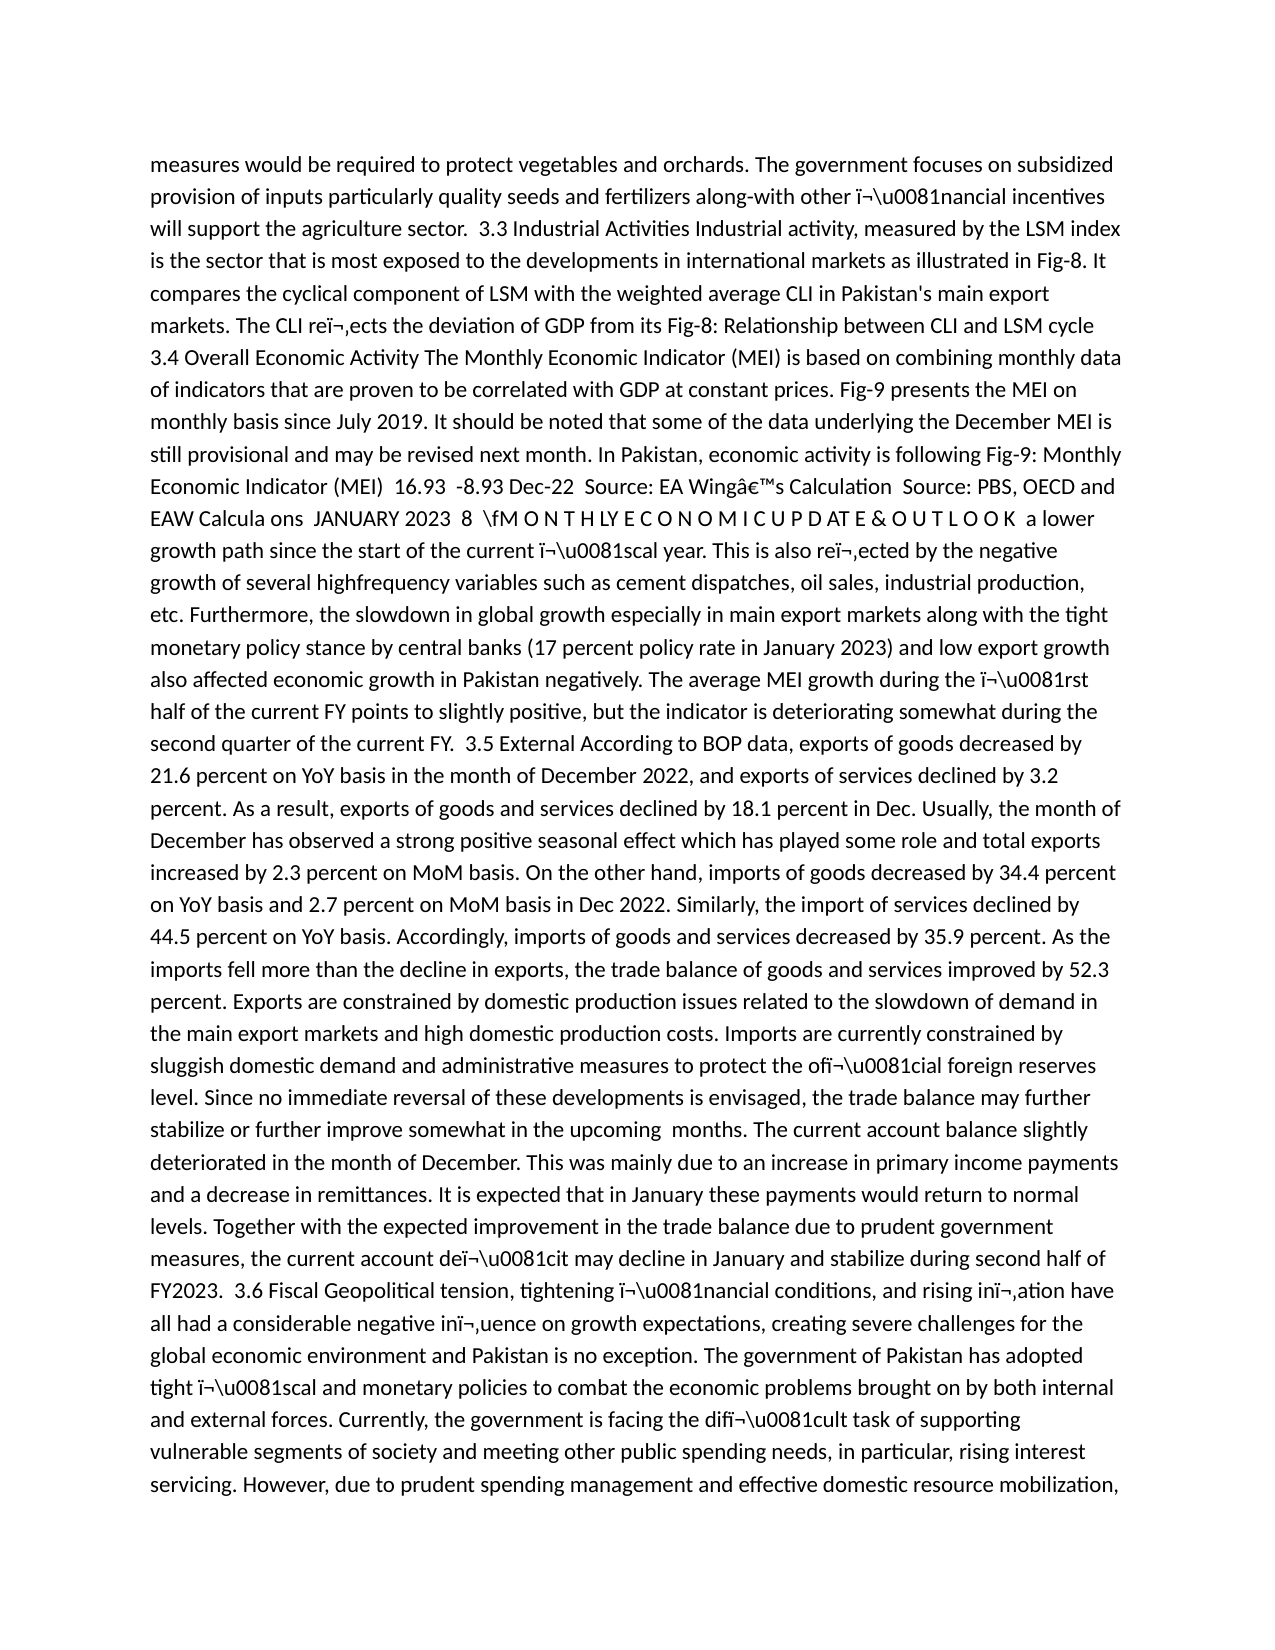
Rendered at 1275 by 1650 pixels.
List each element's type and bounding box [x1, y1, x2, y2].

text [150, 150, 1125, 1498]
